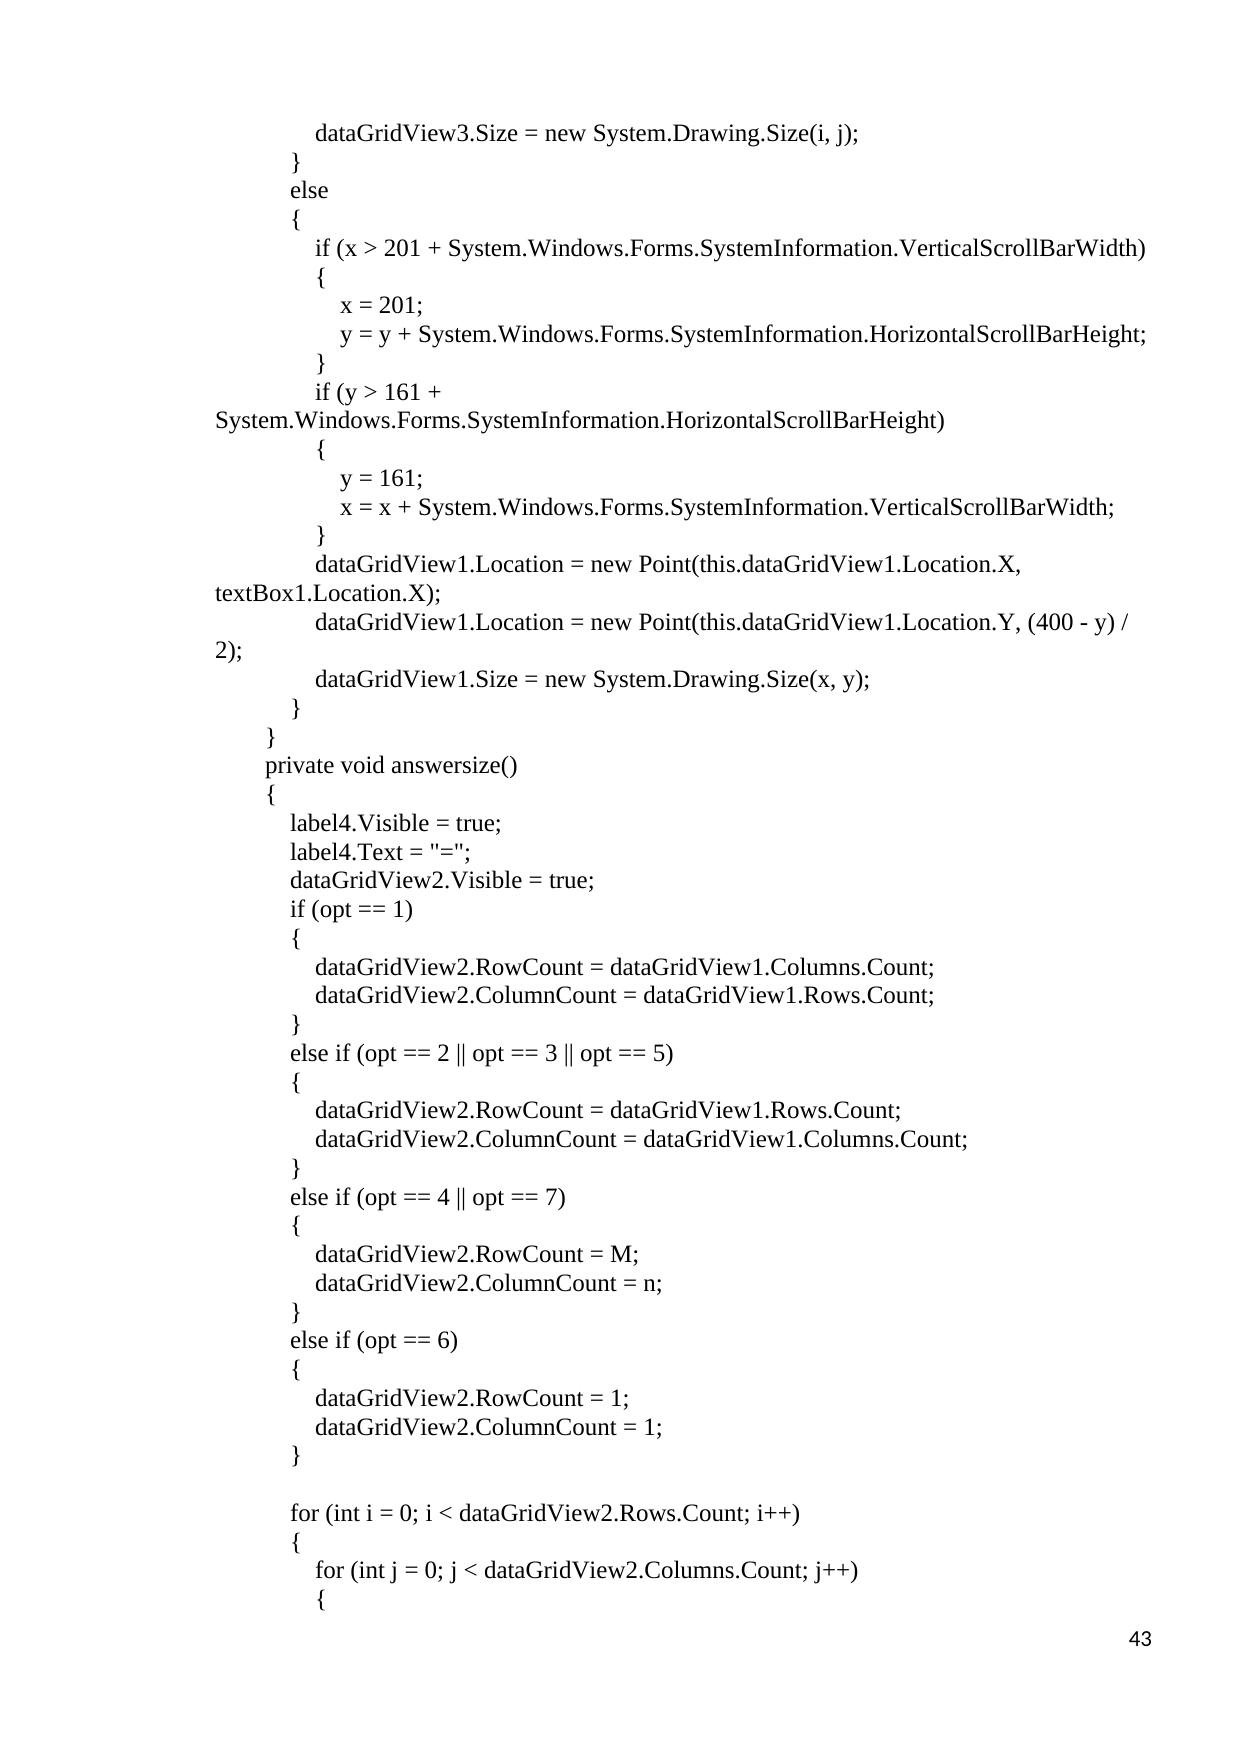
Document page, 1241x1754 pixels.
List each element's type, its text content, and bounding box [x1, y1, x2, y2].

text dataGridView2.RowCount = dataGridView1.Rows.Count; [215, 1096, 1152, 1124]
text if (opt == 1) [215, 894, 1152, 923]
text else if (opt == 6) [215, 1326, 1152, 1354]
text label4.Visible = true; [215, 808, 1152, 837]
text y = 161; [215, 463, 1152, 492]
text { [215, 262, 1152, 291]
text } [215, 147, 1152, 176]
text dataGridView2.Visible = true; [215, 866, 1152, 894]
text { [215, 1584, 1152, 1613]
text dataGridView1.Location = new Point(this.dataGridView1.Location.X, textBox1.Location.X); [215, 549, 1152, 607]
text { [215, 1211, 1152, 1239]
text else if (opt == 2 || opt == 3 || opt == 5) [215, 1038, 1152, 1067]
text } [215, 521, 1152, 549]
text for (int i = 0; i < dataGridView2.Rows.Count; i++) [215, 1498, 1152, 1527]
text { [215, 779, 1152, 808]
text { [215, 923, 1152, 952]
text if (x > 201 + System.Windows.Forms.SystemInformation.VerticalScrollBarWidth) [215, 233, 1152, 262]
text dataGridView1.Location = new Point(this.dataGridView1.Location.Y, (400 - y) / 2); [215, 607, 1152, 664]
text } [215, 1297, 1152, 1326]
text } [215, 1441, 1152, 1469]
text dataGridView2.ColumnCount = n; [215, 1268, 1152, 1297]
text dataGridView3.Size = new System.Drawing.Size(i, j); [215, 118, 1152, 147]
text if (y > 161 + System.Windows.Forms.SystemInformation.HorizontalScrollBarHeight) [215, 377, 1152, 434]
text y = y + System.Windows.Forms.SystemInformation.HorizontalScrollBarHeight; [215, 319, 1152, 348]
text for (int j = 0; j < dataGridView2.Columns.Count; j++) [215, 1556, 1152, 1584]
text { [215, 434, 1152, 463]
text { [215, 1527, 1152, 1556]
text { [215, 1067, 1152, 1096]
text dataGridView2.RowCount = M; [215, 1239, 1152, 1268]
text } [215, 1009, 1152, 1038]
text dataGridView2.ColumnCount = dataGridView1.Columns.Count; [215, 1124, 1152, 1153]
text x = x + System.Windows.Forms.SystemInformation.VerticalScrollBarWidth; [215, 492, 1152, 521]
text { [215, 204, 1152, 233]
text } [215, 1153, 1152, 1182]
text label4.Text = "="; [215, 837, 1152, 866]
text dataGridView1.Size = new System.Drawing.Size(x, y); [215, 664, 1152, 693]
text dataGridView2.ColumnCount = dataGridView1.Rows.Count; [215, 981, 1152, 1009]
text { [215, 1354, 1152, 1383]
text dataGridView2.RowCount = dataGridView1.Columns.Count; [215, 952, 1152, 981]
text private void answersize() [215, 751, 1152, 779]
text } [215, 722, 1152, 751]
text else [215, 176, 1152, 204]
text x = 201; [215, 291, 1152, 319]
text dataGridView2.RowCount = 1; [215, 1383, 1152, 1412]
text dataGridView2.ColumnCount = 1; [215, 1412, 1152, 1441]
text } [215, 348, 1152, 377]
text else if (opt == 4 || opt == 7) [215, 1182, 1152, 1211]
text } [215, 693, 1152, 722]
